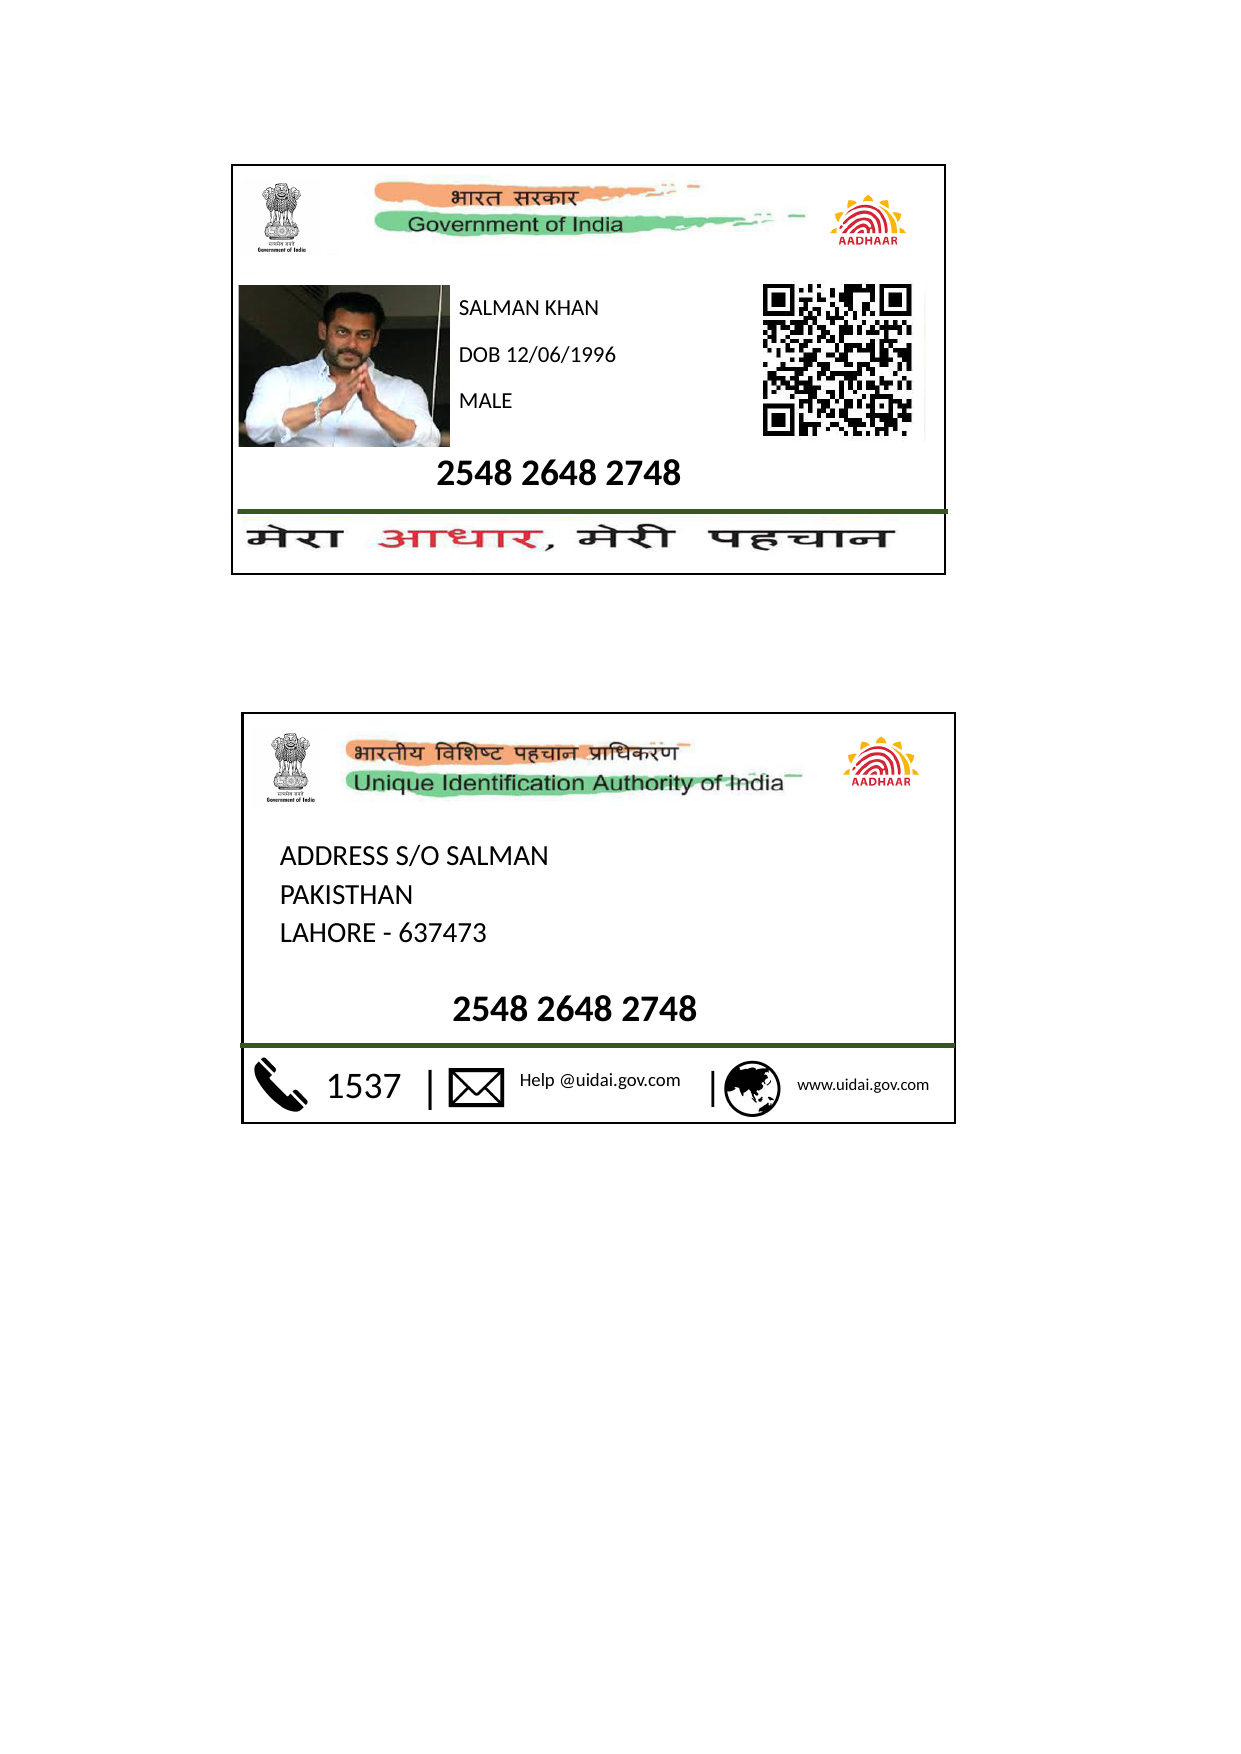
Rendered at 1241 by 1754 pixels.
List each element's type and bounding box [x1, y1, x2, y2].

picture [249, 1052, 313, 1117]
picture [443, 1054, 510, 1121]
picture [242, 516, 934, 572]
picture [242, 178, 321, 257]
picture [757, 279, 926, 441]
picture [238, 285, 450, 447]
picture [325, 171, 929, 265]
picture [717, 1054, 788, 1125]
picture [251, 715, 942, 807]
